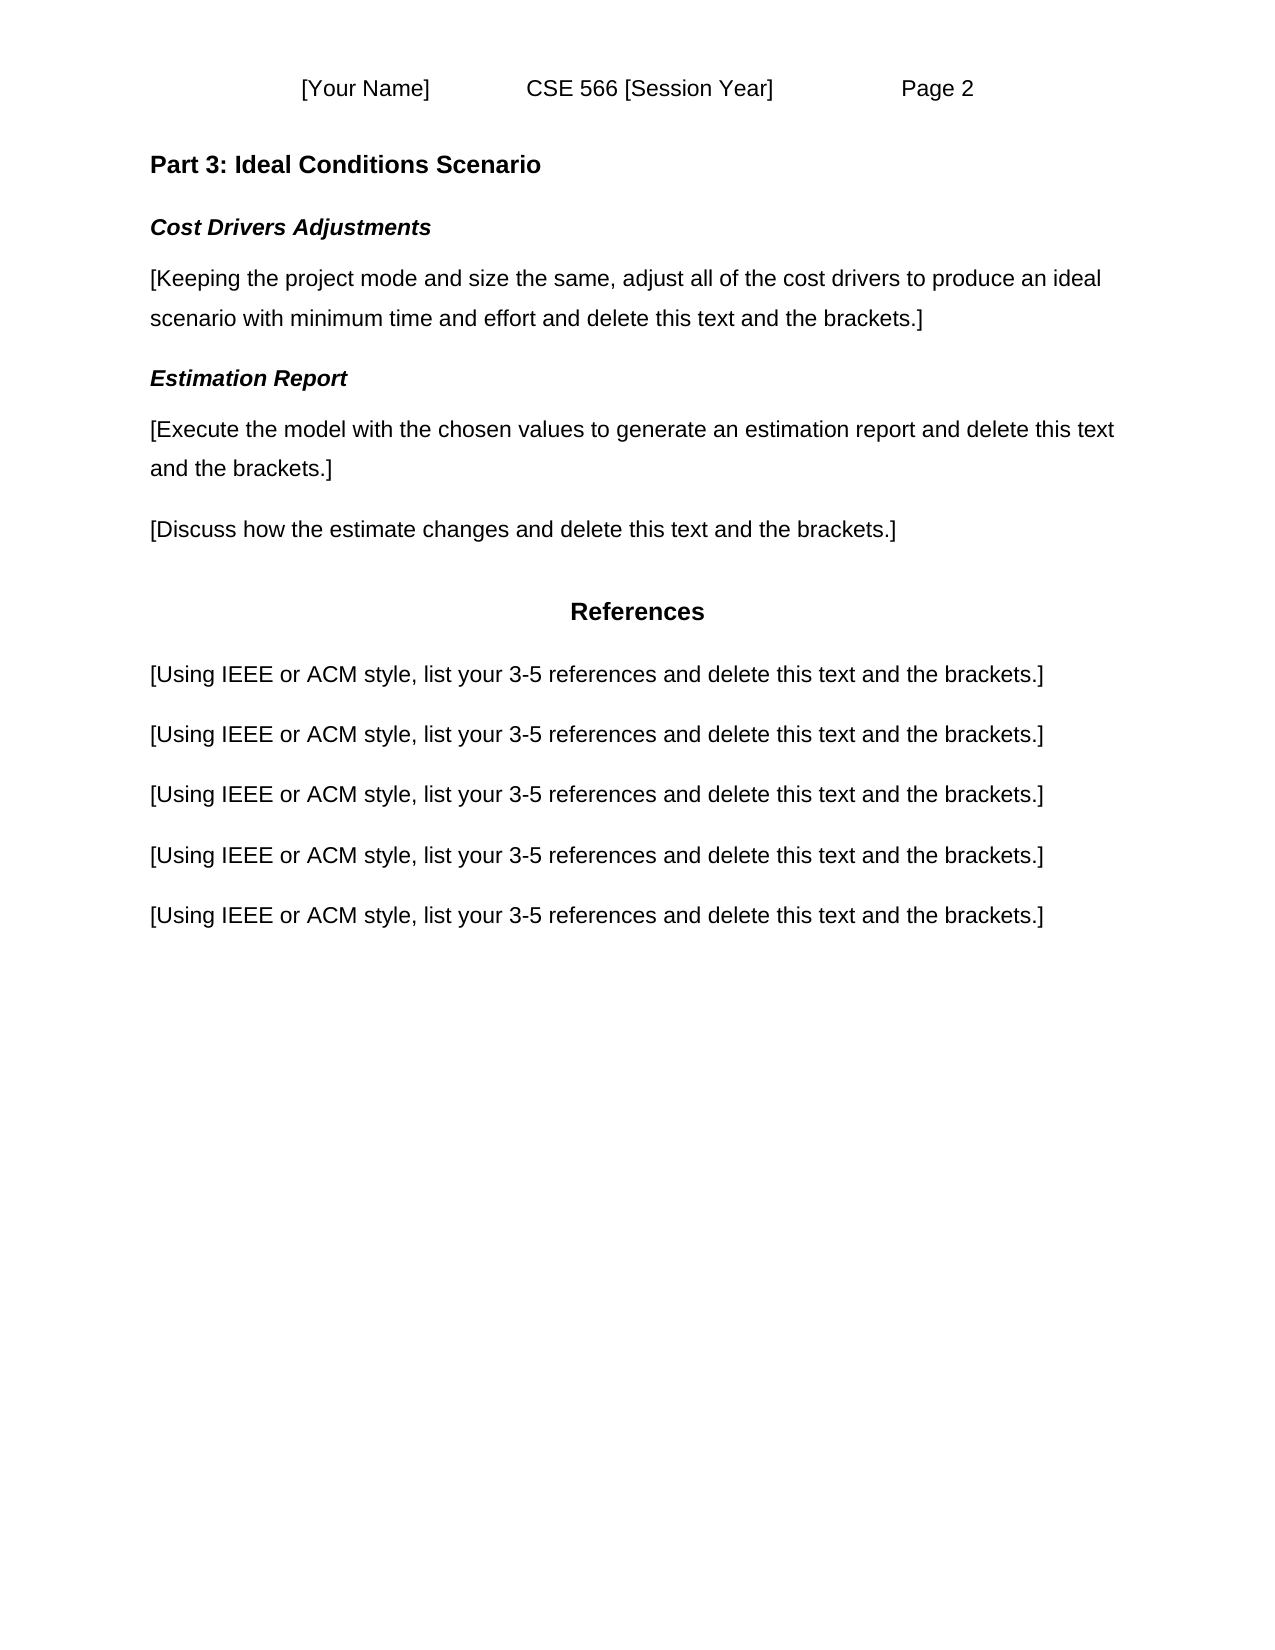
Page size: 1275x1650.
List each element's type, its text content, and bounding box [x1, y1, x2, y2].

text [Execute the model with the chosen values to generate an estimation report and delete this text and the brackets.] [150, 416, 1125, 482]
text [Discuss how the estimate changes and delete this text and the brackets.] [150, 516, 1125, 542]
text [Using IEEE or ACM style, list your 3-5 references and delete this text and the brackets.] [150, 842, 1125, 868]
text [Using IEEE or ACM style, list your 3-5 references and delete this text and the brackets.] [150, 721, 1125, 747]
text [Using IEEE or ACM style, list your 3-5 references and delete this text and the brackets.] [150, 902, 1125, 928]
subtitle Part 3: Ideal Conditions Scenario [150, 150, 1125, 179]
text Cost Drivers Adjustments [150, 214, 1125, 240]
text [Using IEEE or ACM style, list your 3-5 references and delete this text and the brackets.] [150, 661, 1125, 687]
subtitle References [150, 597, 1125, 626]
text [Using IEEE or ACM style, list your 3-5 references and delete this text and the brackets.] [150, 781, 1125, 808]
text [Keeping the project mode and size the same, adjust all of the cost drivers to produce an ideal scenario with minimum time and effort and delete this text and the brackets.] [150, 265, 1125, 331]
text Estimation Report [150, 365, 1125, 391]
